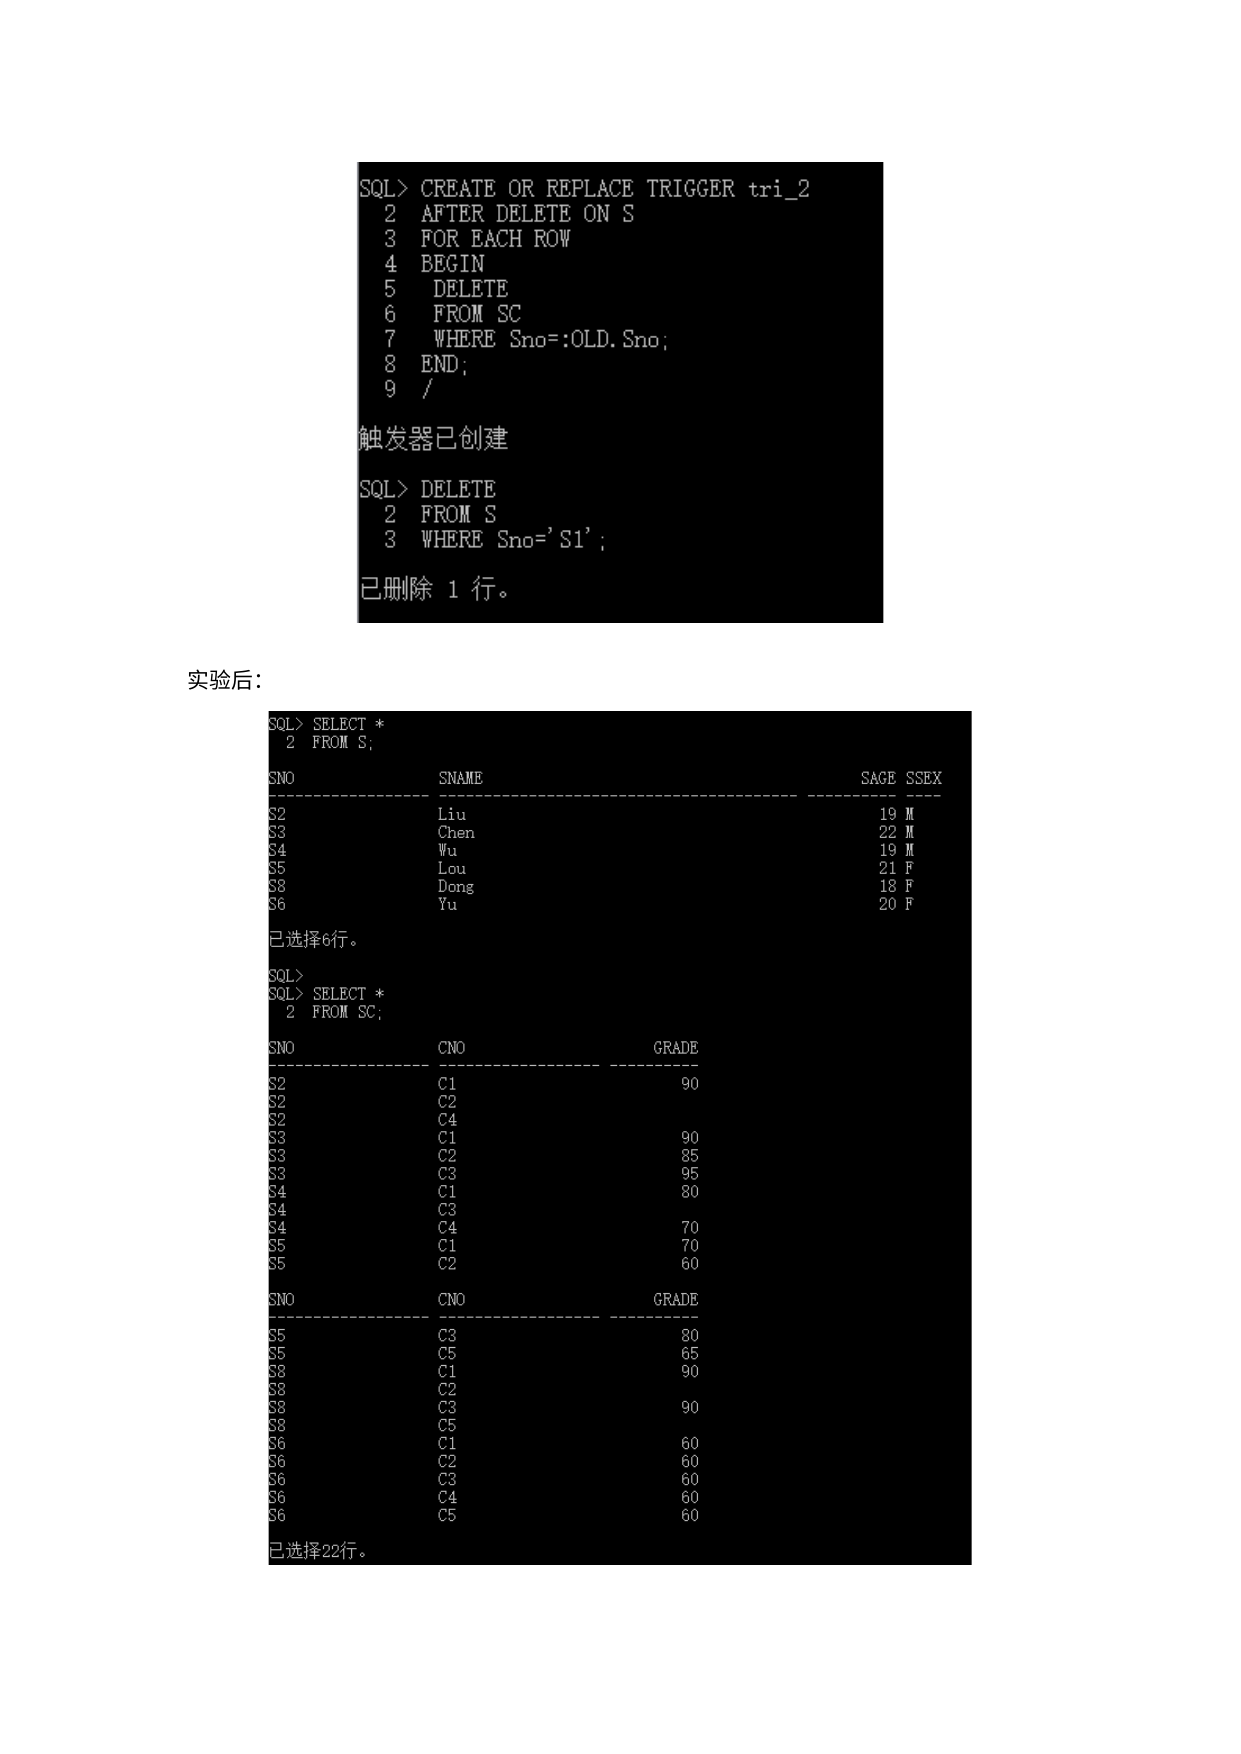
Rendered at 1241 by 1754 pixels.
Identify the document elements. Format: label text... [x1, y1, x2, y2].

list 实验后： [187, 663, 1053, 695]
picture [356, 162, 884, 623]
picture [268, 711, 972, 1565]
